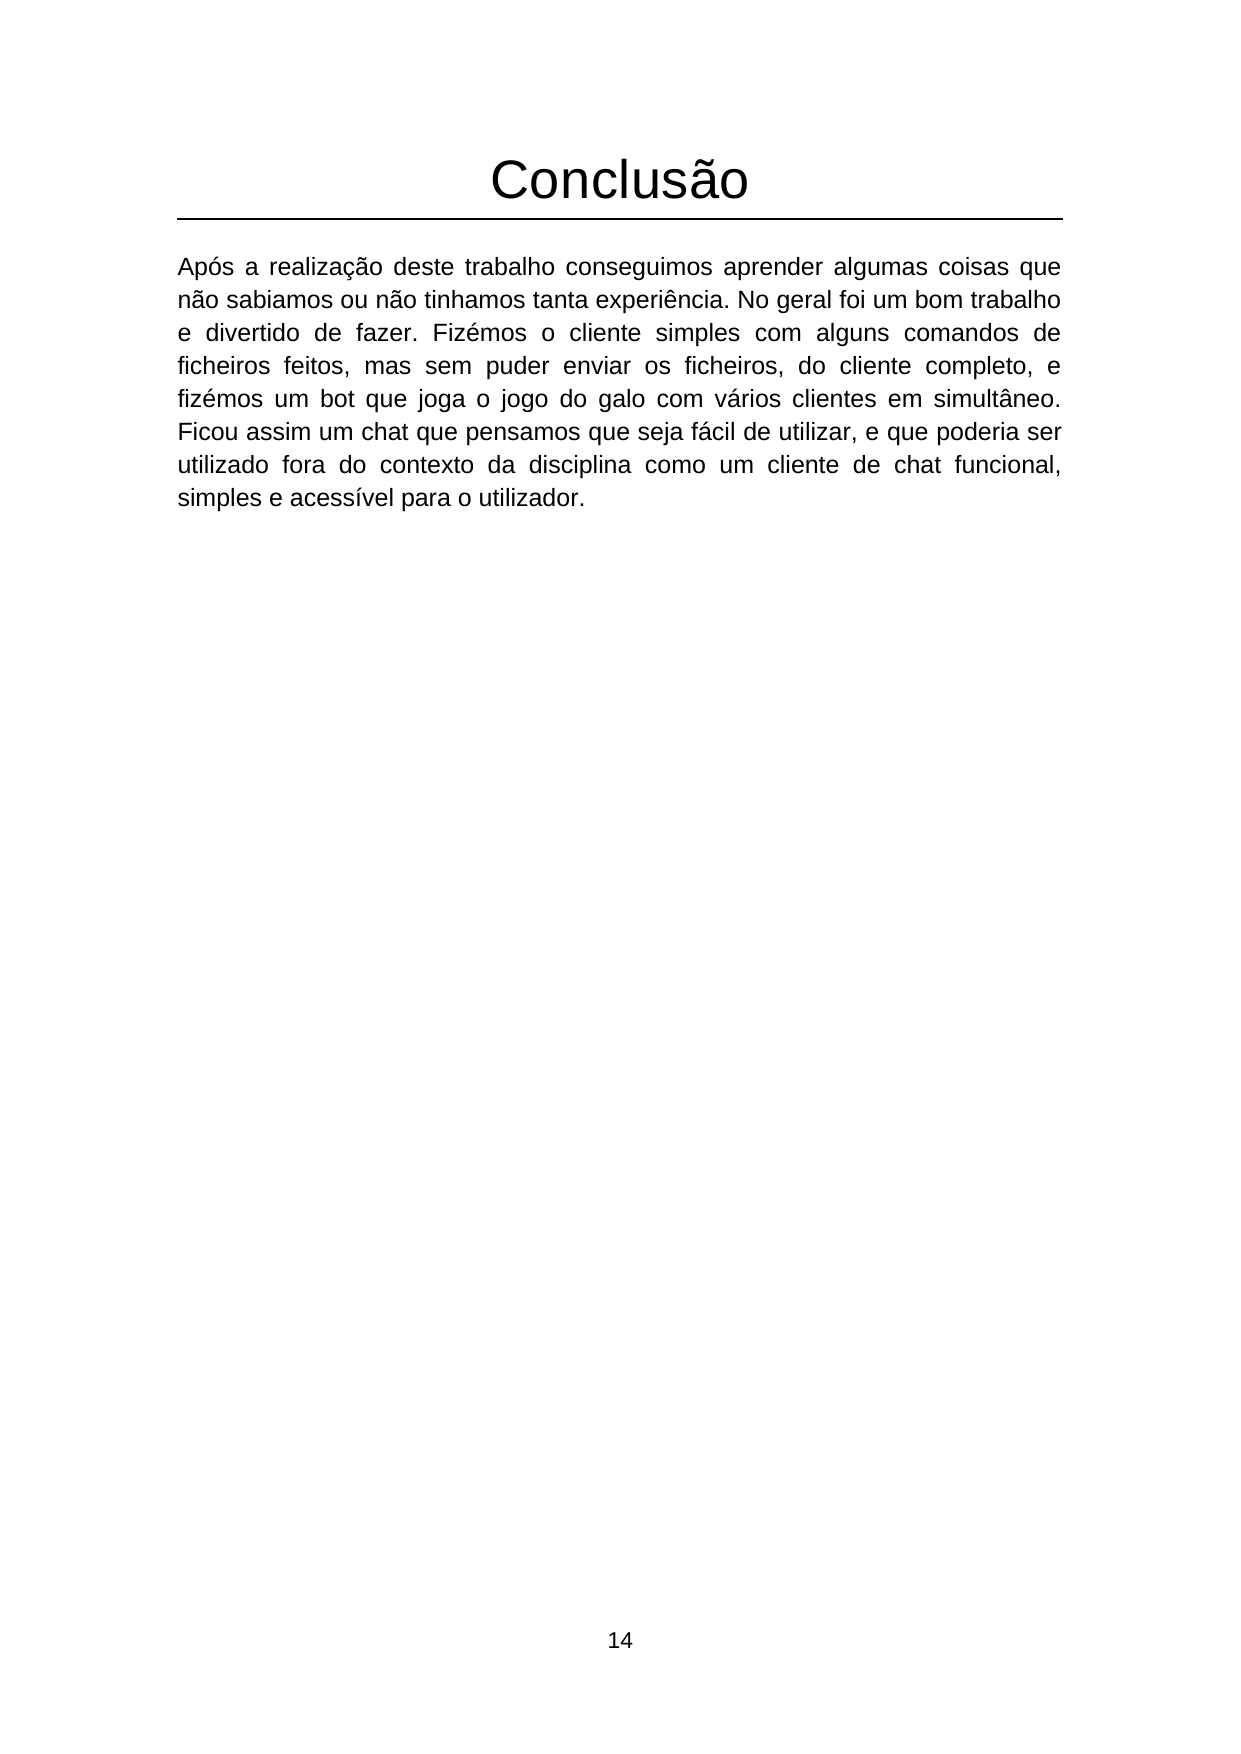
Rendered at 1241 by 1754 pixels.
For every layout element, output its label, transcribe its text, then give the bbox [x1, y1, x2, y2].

text Após a realização deste trabalho conseguimos aprender algumas coisas que não sabiamos ou não tinhamos tanta experiência. No geral foi um bom trabalho e divertido de fazer. Fizémos o cliente simples com alguns comandos de ficheiros feitos, mas sem puder enviar os ficheiros, do cliente completo, e fizémos um bot que joga o jogo do galo com vários clientes em simultâneo. Ficou assim um chat que pensamos que seja fácil de utilizar, e que poderia ser utilizado fora do contexto da disciplina como um cliente de chat funcional, simples e acessível para o utilizador. [177, 252, 1063, 511]
title Conclusão [177, 148, 1063, 218]
